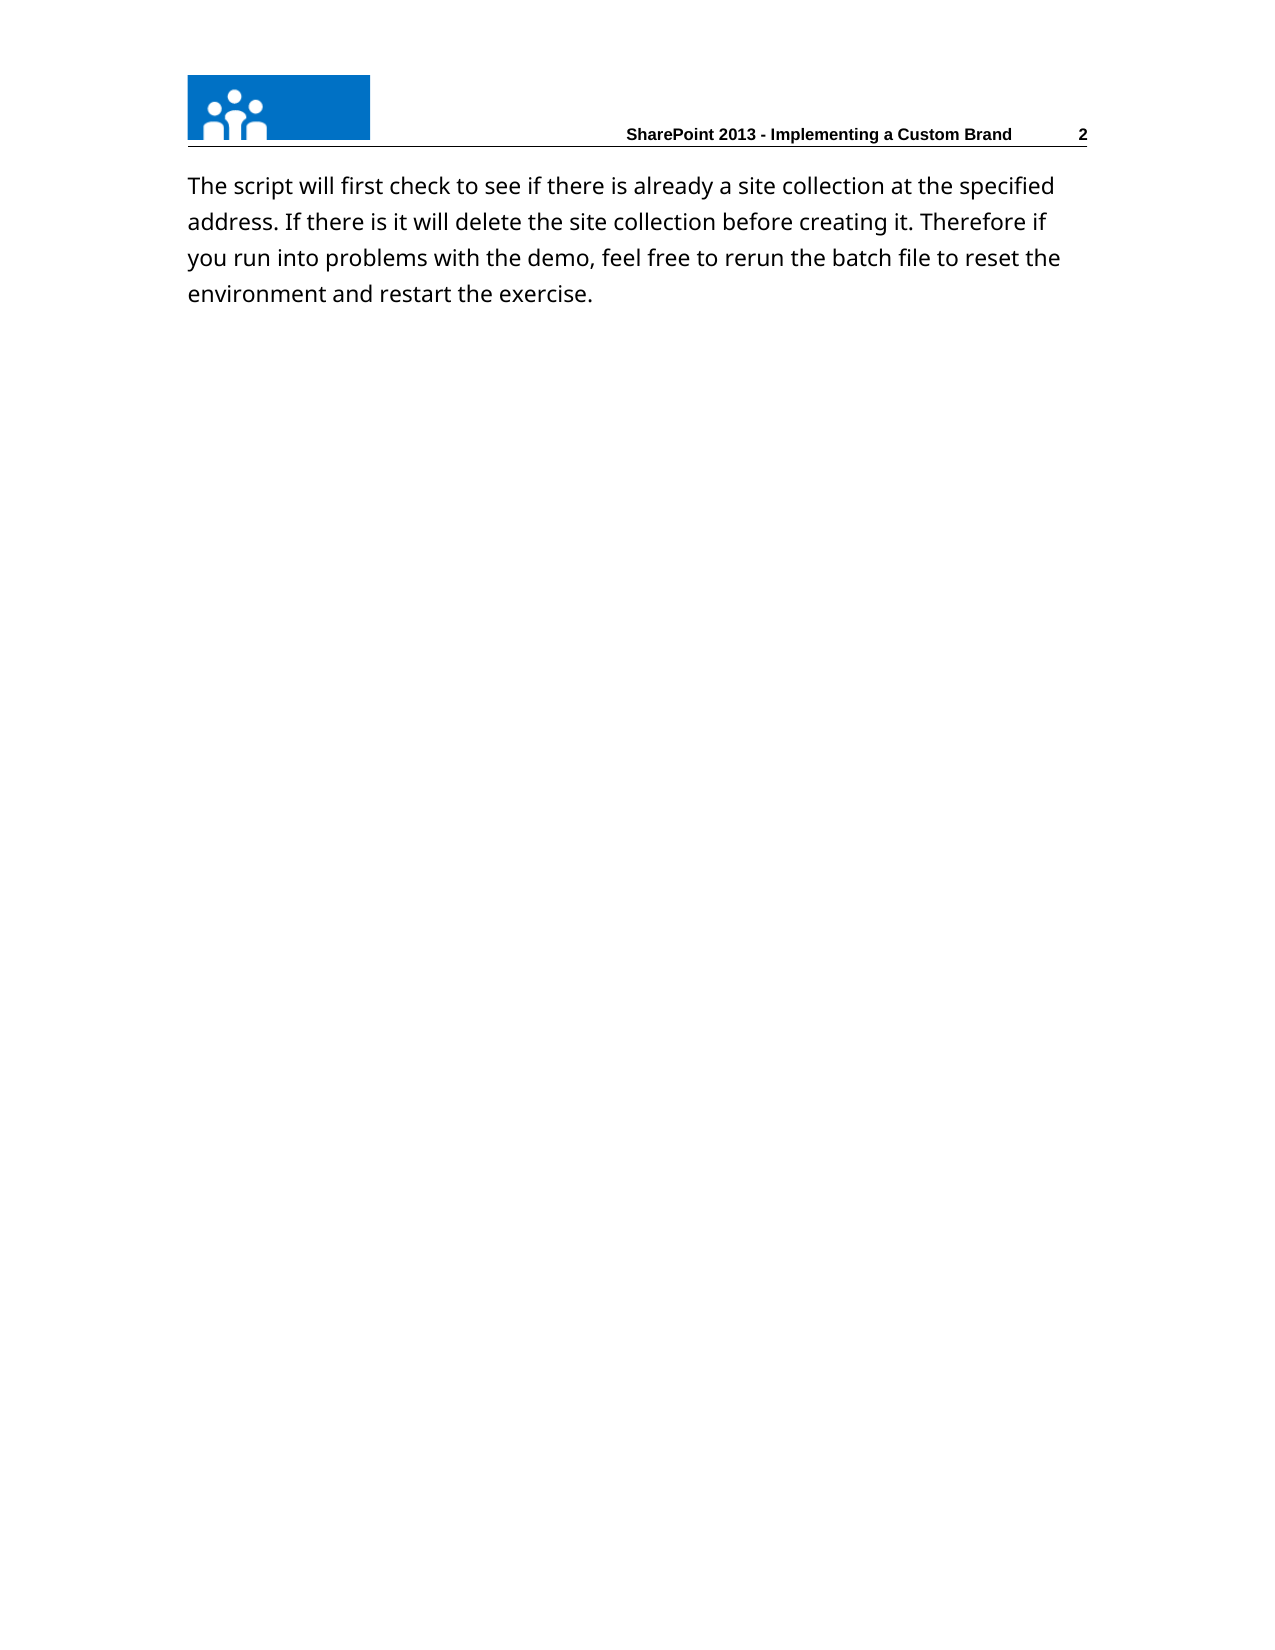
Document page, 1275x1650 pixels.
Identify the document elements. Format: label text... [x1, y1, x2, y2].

picture [187, 75, 371, 140]
text The script will first check to see if there is already a site collection at the specified address. If there is it will delete the site collection before creating it. Therefore if you run into problems with the demo, feel free to rerun the batch file to reset the environment and restart the exercise. [187, 170, 1087, 309]
